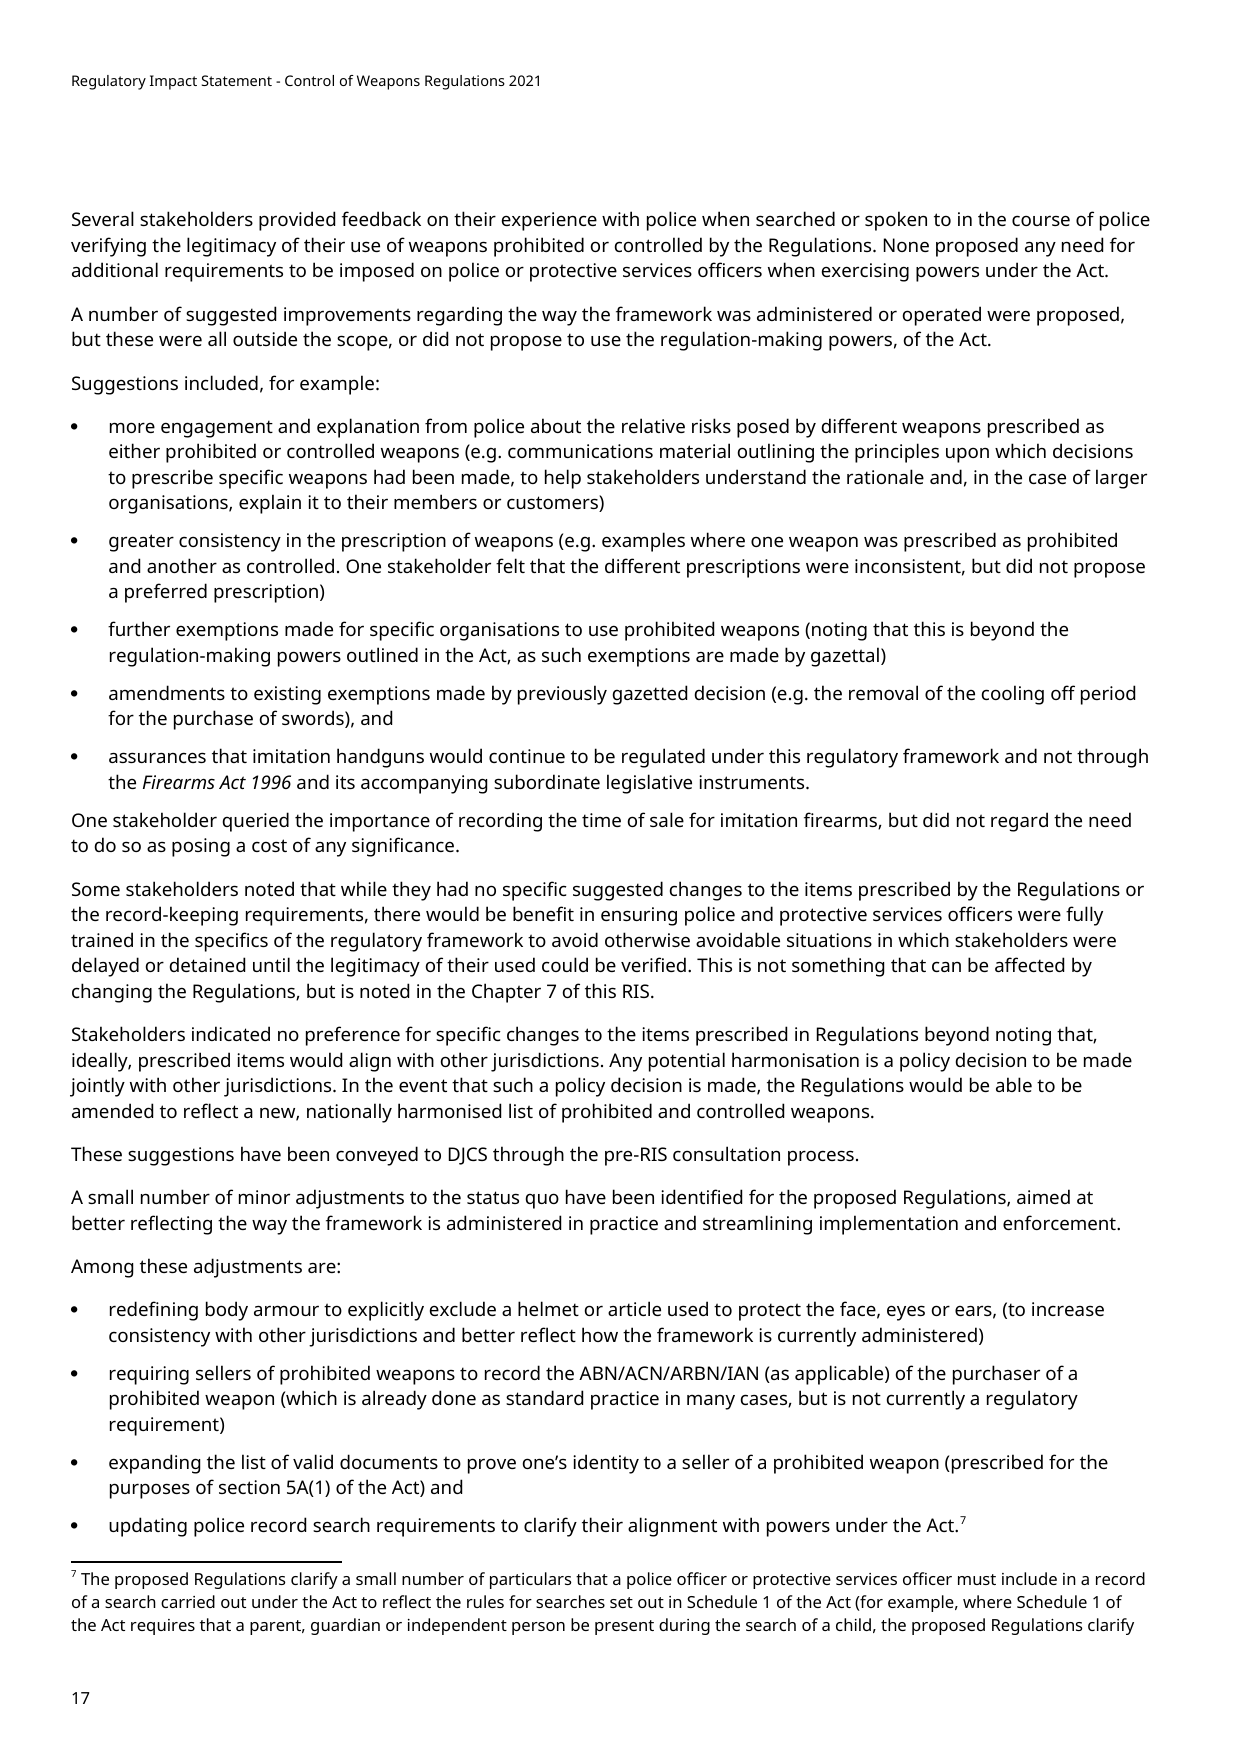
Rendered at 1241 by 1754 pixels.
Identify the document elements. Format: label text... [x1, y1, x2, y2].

list further exemptions made for specific organisations to use prohibited weapons (noting that this is beyond the regulation-making powers outlined in the Act, as such exemptions are made by gazettal) [71, 617, 1152, 668]
text Suggestions included, for example: [71, 370, 1152, 395]
list requiring sellers of prohibited weapons to record the ABN/ACN/ARBN/IAN (as applicable) of the purchaser of a prohibited weapon (which is already done as standard practice in many cases, but is not currently a regulatory requirement) [71, 1360, 1152, 1436]
text A number of suggested improvements regarding the way the framework was administered or operated were proposed, but these were all outside the scope, or did not propose to use the regulation-making powers, of the Act. [71, 301, 1152, 352]
list more engagement and explanation from police about the relative risks posed by different weapons prescribed as either prohibited or controlled weapons (e.g. communications material outlining the principles upon which decisions to prescribe specific weapons had been made, to help stakeholders understand the rationale and, in the case of larger organisations, explain it to their members or customers) [71, 413, 1152, 515]
list expanding the list of valid documents to prove one’s identity to a seller of a prohibited weapon (prescribed for the purposes of section 5A(1) of the Act) and [71, 1449, 1152, 1500]
list amendments to existing exemptions made by previously gazetted decision (e.g. the removal of the cooling off period for the purchase of swords), and [71, 680, 1152, 731]
list updating police record search requirements to clarify their alignment with powers under the Act. [71, 1512, 1152, 1538]
text Among these adjustments are: [71, 1253, 1152, 1279]
text One stakeholder queried the importance of recording the time of sale for imitation firearms, but did not regard the need to do so as posing a cost of any significance. [71, 807, 1152, 858]
text Several stakeholders provided feedback on their experience with police when searched or spoken to in the course of police verifying the legitimacy of their use of weapons prohibited or controlled by the Regulations. None proposed any need for additional requirements to be imposed on police or protective services officers when exercising powers under the Act. [71, 207, 1152, 283]
list assurances that imitation handguns would continue to be regulated under this regulatory framework and not through the Firearms Act 1996 and its accompanying subordinate legislative instruments. [71, 744, 1152, 795]
text These suggestions have been conveyed to DJCS through the pre-RIS consultation process. [71, 1141, 1152, 1167]
text Stakeholders indicated no preference for specific changes to the items prescribed in Regulations beyond noting that, ideally, prescribed items would align with other jurisdictions. Any potential harmonisation is a policy decision to be made jointly with other jurisdictions. In the event that such a policy decision is made, the Regulations would be able to be amended to reflect a new, nationally harmonised list of prohibited and controlled weapons. [71, 1021, 1152, 1123]
list redefining body armour to explicitly exclude a helmet or article used to protect the face, eyes or ears, (to increase consistency with other jurisdictions and better reflect how the framework is currently administered) [71, 1296, 1152, 1347]
text Some stakeholders noted that while they had no specific suggested changes to the items prescribed by the Regulations or the record-keeping requirements, there would be benefit in ensuring police and protective services officers were fully trained in the specifics of the regulatory framework to avoid otherwise avoidable situations in which stakeholders were delayed or detained until the legitimacy of their used could be verified. This is not something that can be affected by changing the Regulations, but is noted in the Chapter 7 of this RIS. [71, 876, 1152, 1004]
text A small number of minor adjustments to the status quo have been identified for the proposed Regulations, aimed at better reflecting the way the framework is administered in practice and streamlining implementation and enforcement. [71, 1184, 1152, 1235]
list greater consistency in the prescription of weapons (e.g. examples where one weapon was prescribed as prohibited and another as controlled. One stakeholder felt that the different prescriptions were inconsistent, but did not propose a preferred prescription) [71, 528, 1152, 604]
